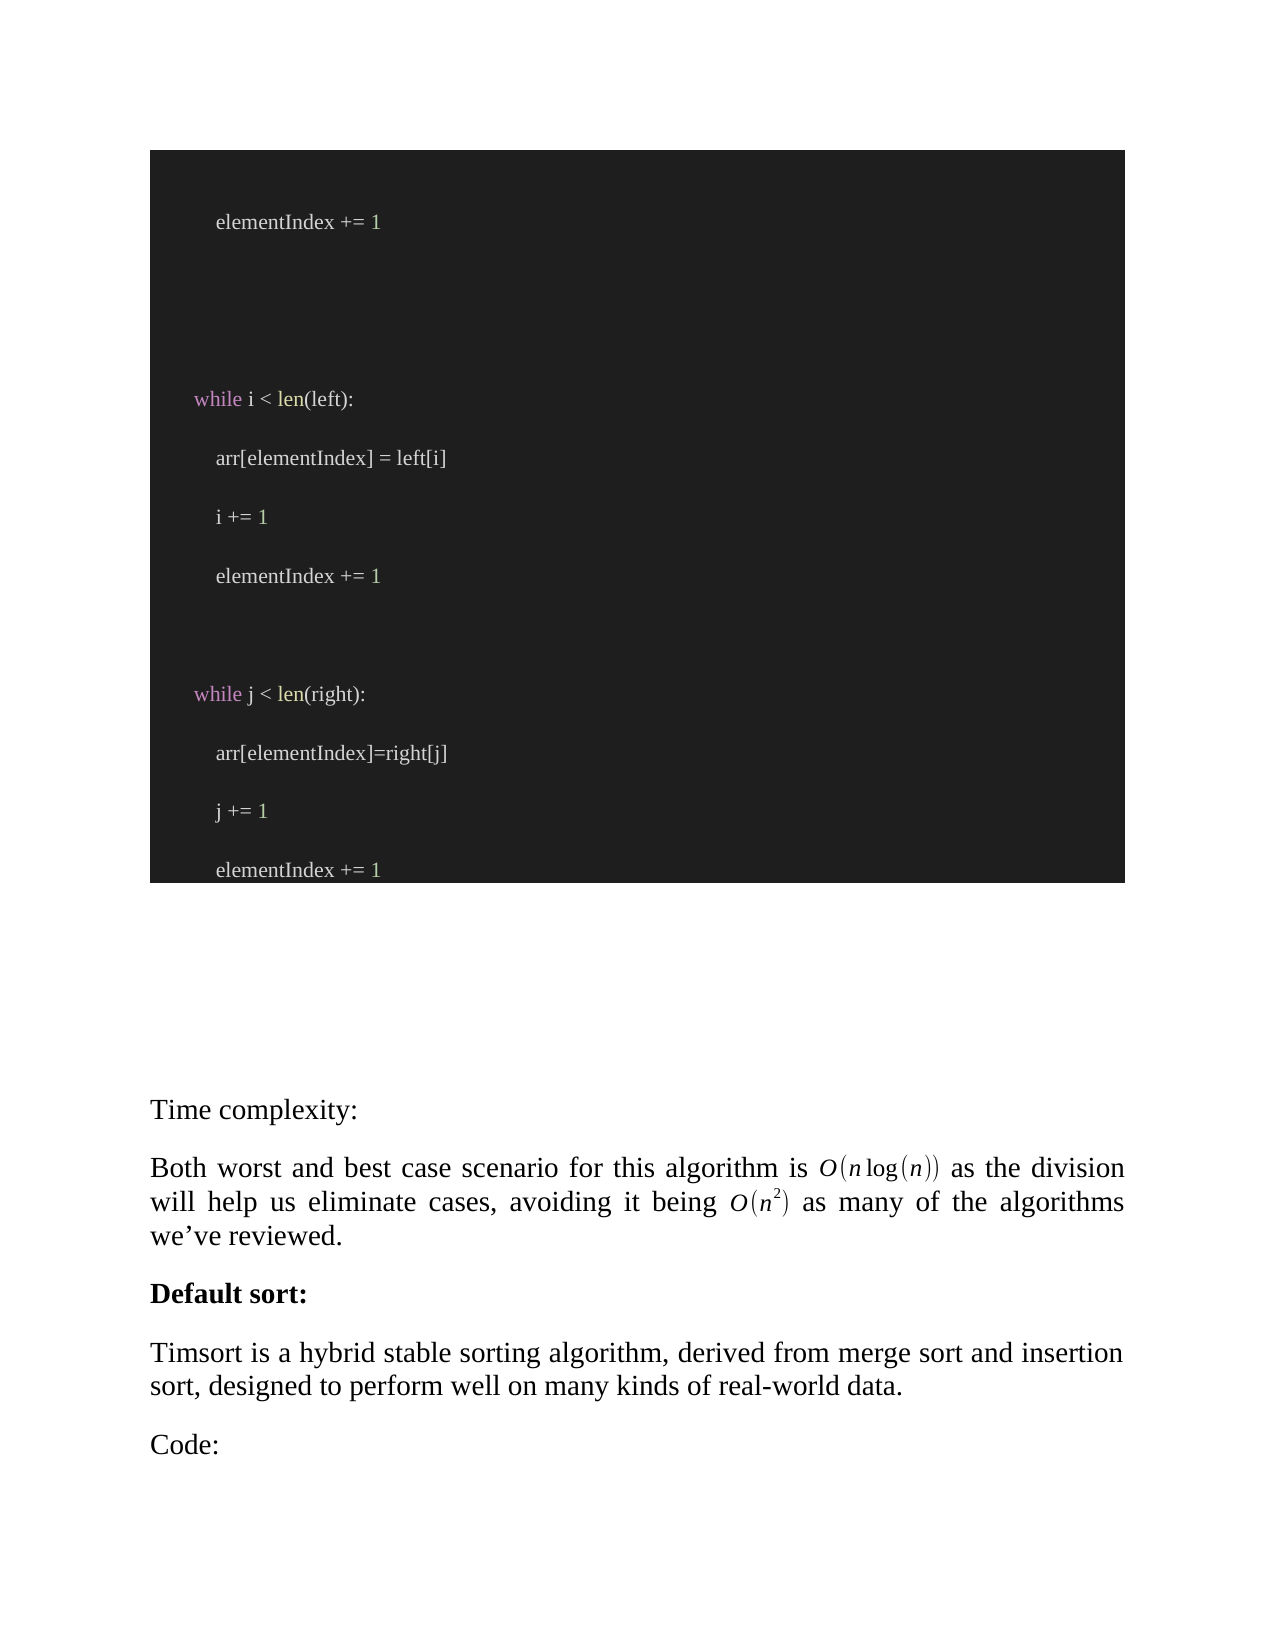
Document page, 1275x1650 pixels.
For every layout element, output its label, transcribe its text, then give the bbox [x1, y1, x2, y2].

text while i < len(left): [150, 386, 1125, 411]
text Code: [150, 1427, 1125, 1460]
text while j < len(right): [150, 681, 1125, 706]
text elementIndex += 1 [150, 857, 1125, 883]
text i += 1 [150, 504, 1125, 529]
text Default sort: [150, 1276, 1125, 1310]
text j += 1 [150, 798, 1125, 824]
text elementIndex += 1 [150, 563, 1125, 588]
text elementIndex += 1 [150, 209, 1125, 234]
text Timsort is a hybrid stable sorting algorithm, derived from merge sort and insertion sort, designed to perform well on many kinds of real-world data. [150, 1335, 1125, 1402]
text arr[elementIndex]=right[j] [150, 739, 1125, 765]
text arr[elementIndex] = left[i] [150, 445, 1125, 470]
text Time complexity: [150, 1092, 1125, 1126]
text Both worst and best case scenario for this algorithm is as the division will help us eliminate cases, avoiding it being as many of the algorithms we’ve reviewed. [150, 1151, 1125, 1251]
